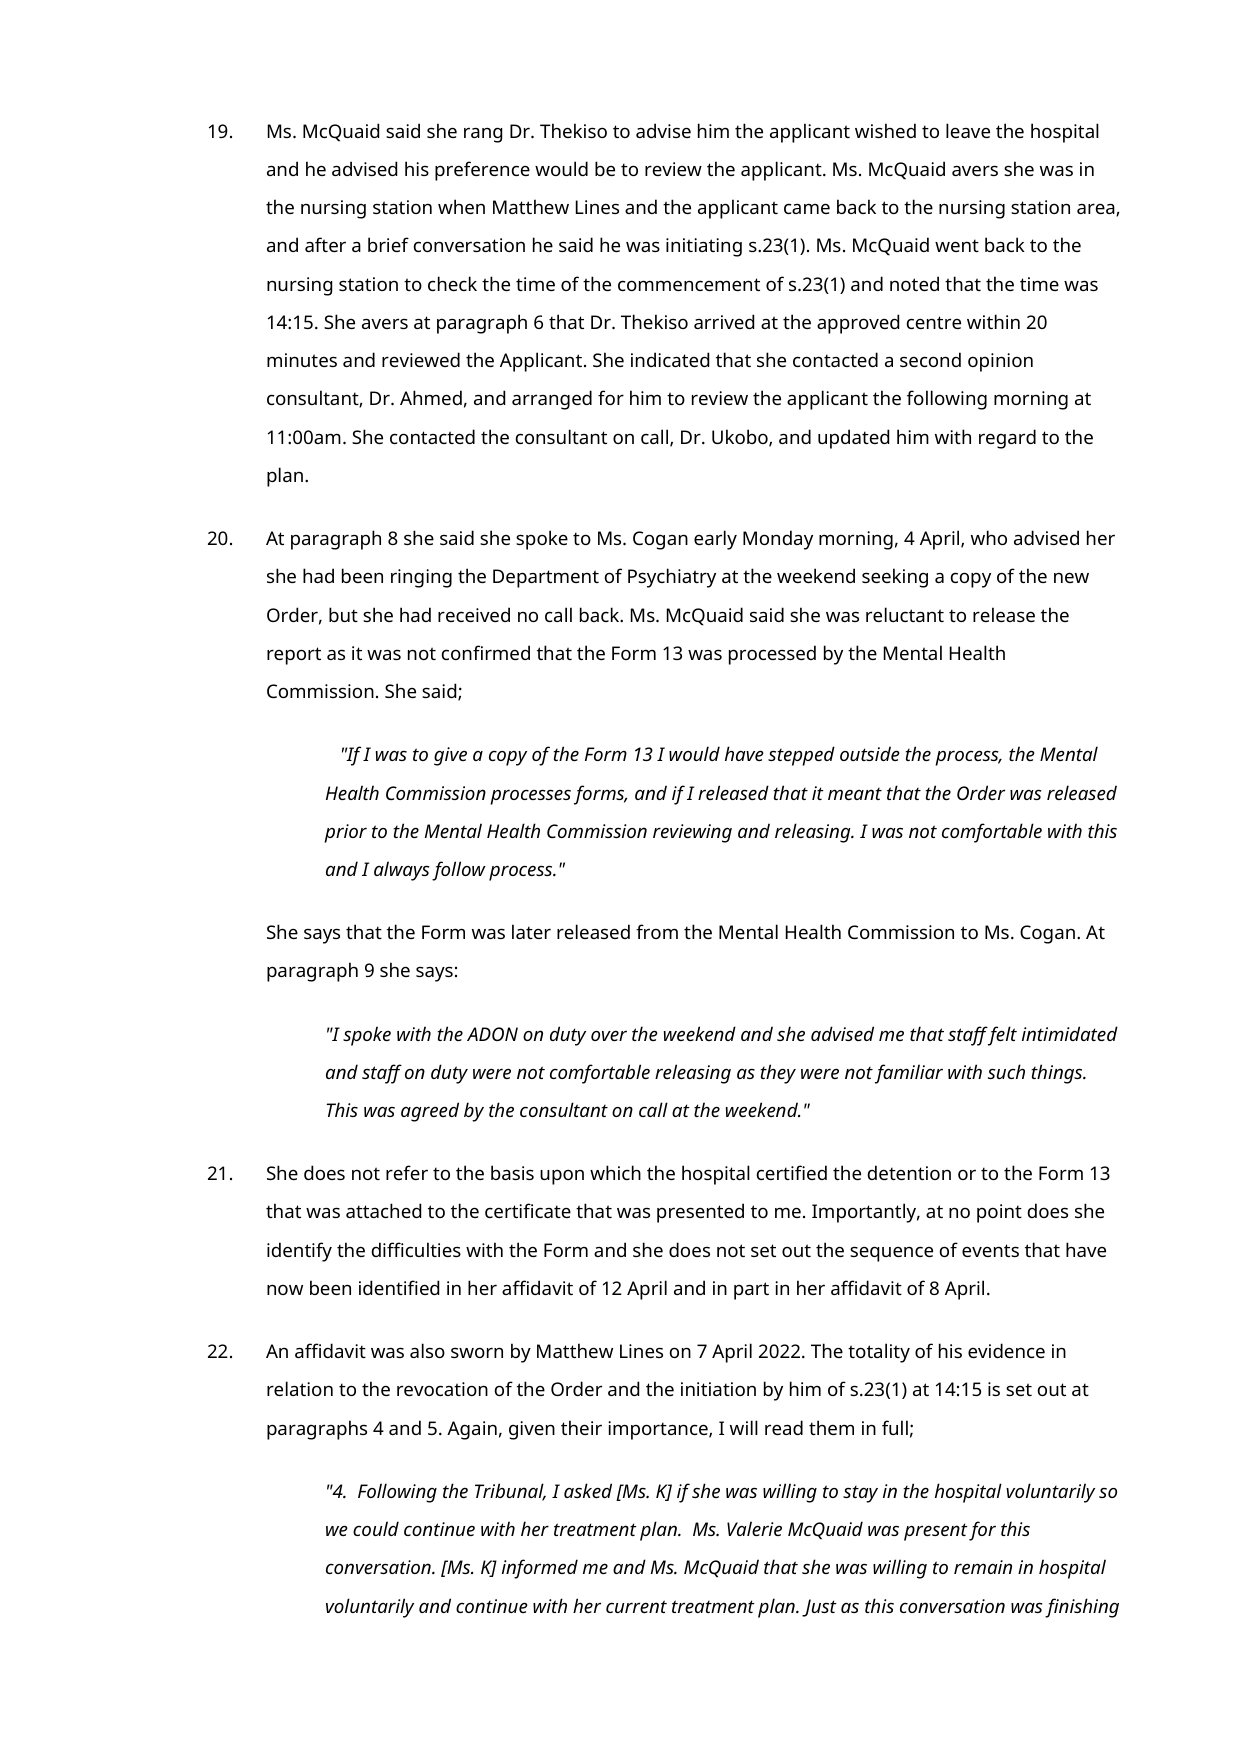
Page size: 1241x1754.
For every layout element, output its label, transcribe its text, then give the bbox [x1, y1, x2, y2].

text "I spoke with the ADON on duty over the weekend and she advised me that staff felt intimidated and staff on duty were not comfortable releasing as they were not familiar with such things. This was agreed by the consultant on call at the weekend." [266, 1021, 1122, 1123]
text 19. Ms. McQuaid said she rang Dr. Thekiso to advise him the applicant wished to leave the hospital and he advised his preference would be to review the applicant. Ms. McQuaid avers she was in the nursing station when Matthew Lines and the applicant came back to the nursing station area, and after a brief conversation he said he was initiating s.23(1). Ms. McQuaid went back to the nursing station to check the time of the commencement of s.23(1) and noted that the time was 14:15. She avers at paragraph 6 that Dr. Thekiso arrived at the approved centre within 20 minutes and reviewed the Applicant. She indicated that she contacted a second opinion consultant, Dr. Ahmed, and arranged for him to review the applicant the following morning at 11:00am. She contacted the consultant on call, Dr. Ukobo, and updated him with regard to the plan. [207, 118, 1122, 488]
text 21. She does not refer to the basis upon which the hospital certified the detention or to the Form 13 that was attached to the certificate that was presented to me. Importantly, at no point does she identify the difficulties with the Form and she does not set out the sequence of events that have now been identified in her affidavit of 12 April and in part in her affidavit of 8 April. [207, 1161, 1122, 1301]
text 22. An affidavit was also sworn by Matthew Lines on 7 April 2022. The totality of his evidence in relation to the revocation of the Order and the initiation by him of s.23(1) at 14:15 is set out at paragraphs 4 and 5. Again, given their importance, I will read them in full; [207, 1338, 1122, 1441]
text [266, 1478, 1122, 1618]
text 20. At paragraph 8 she said she spoke to Ms. Cogan early Monday morning, 4 April, who advised her she had been ringing the Department of Psychiatry at the weekend seeking a copy of the new Order, but she had received no call back. Ms. McQuaid said she was reluctant to release the report as it was not confirmed that the Form 13 was processed by the Mental Health Commission. She said; [207, 525, 1122, 704]
text She says that the Form was later released from the Mental Health Commission to Ms. Cogan. At paragraph 9 she says: [207, 919, 1122, 983]
text "If I was to give a copy of the Form 13 I would have stepped outside the process, the Mental Health Commission processes forms, and if I released that it meant that the Order was released prior to the Mental Health Commission reviewing and releasing. I was not comfortable with this and I always follow process." [266, 742, 1122, 882]
